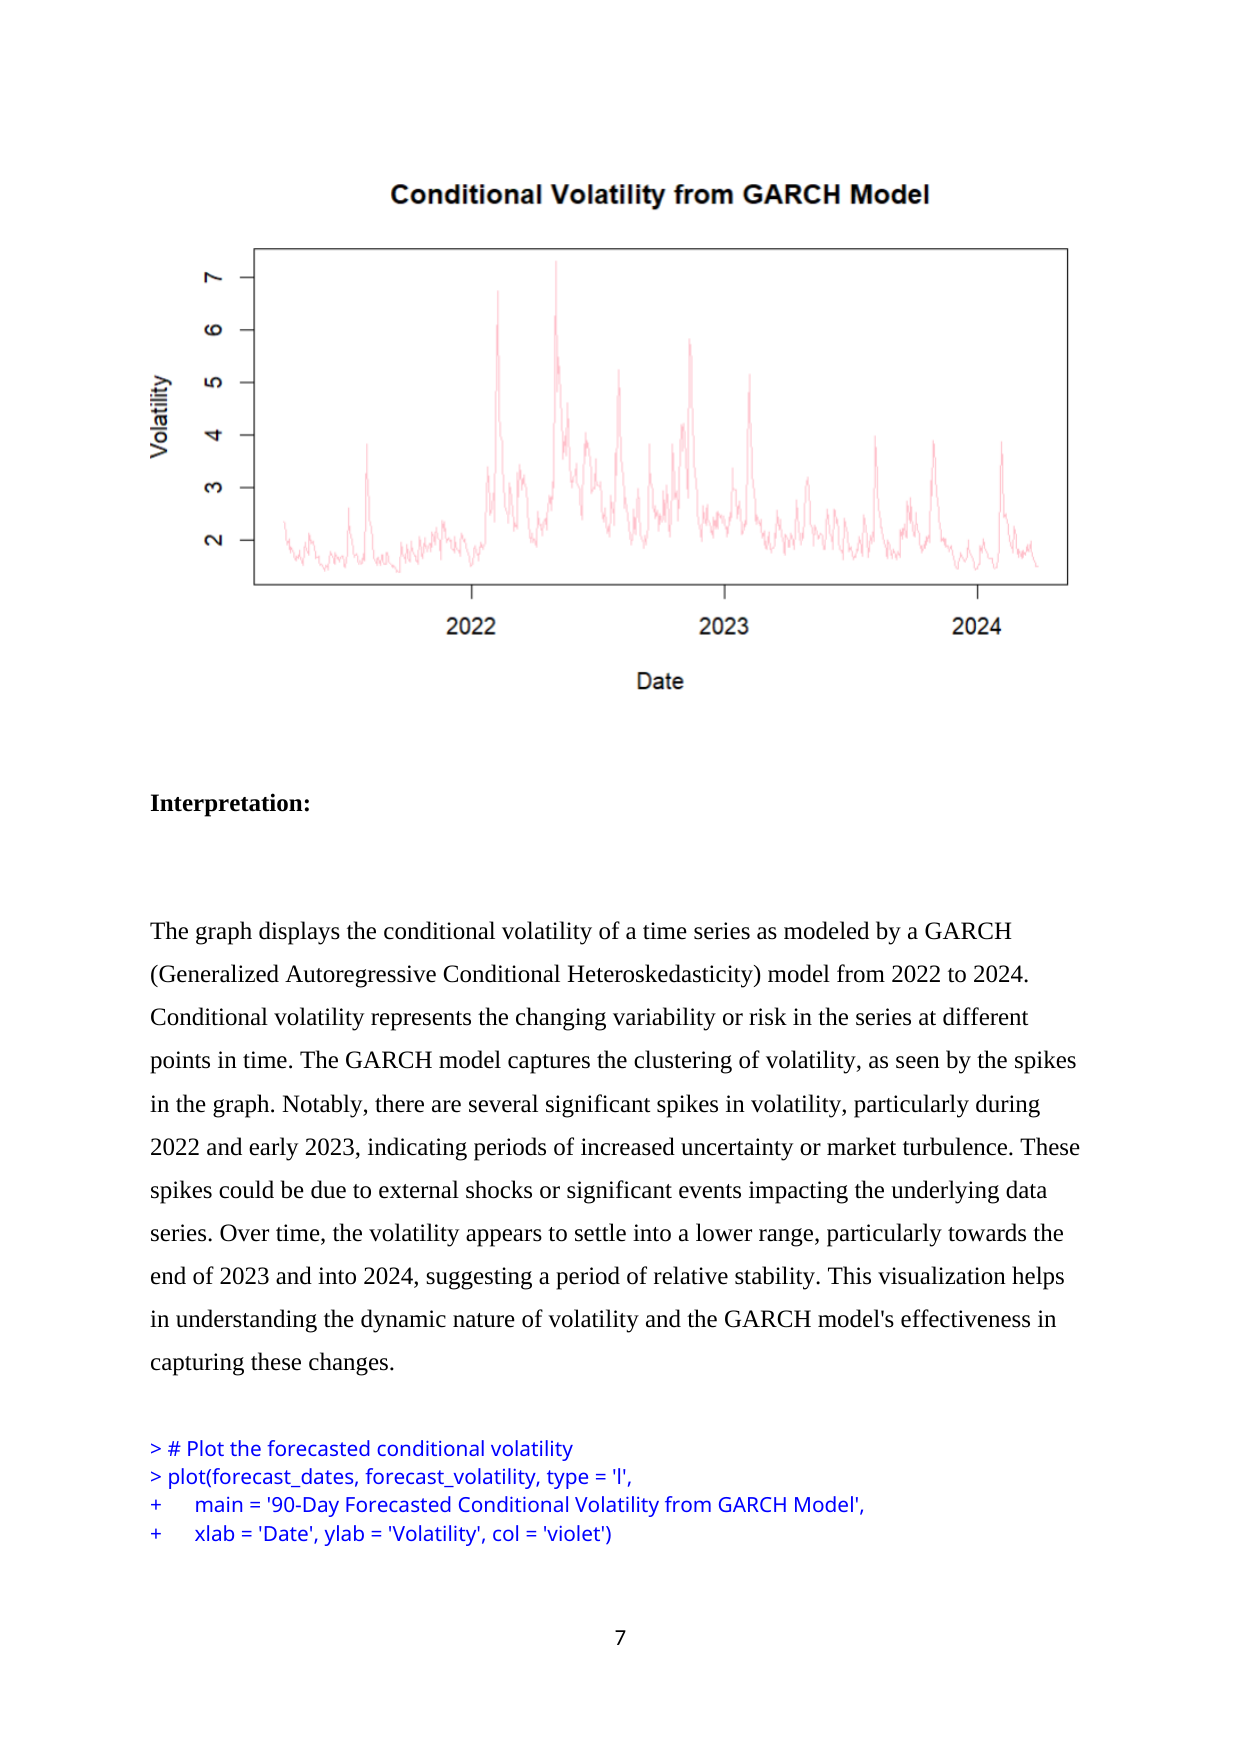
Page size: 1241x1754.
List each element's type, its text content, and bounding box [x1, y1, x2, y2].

text + main = '90-Day Forecasted Conditional Volatility from GARCH Model', [150, 1491, 1090, 1519]
text > plot(forecast_dates, forecast_volatility, type = 'l', [150, 1462, 1090, 1491]
text > # Plot the forecasted conditional volatility [150, 1434, 1090, 1462]
text Interpretation: [150, 788, 1090, 817]
picture [150, 150, 1091, 703]
text The graph displays the conditional volatility of a time series as modeled by a GARCH (Generalized Autoregressive Conditional Heteroskedasticity) model from 2022 to 2024. Conditional volatility represents the changing variability or risk in the series at different points in time. The GARCH model captures the clustering of volatility, as seen by the spikes in the graph. Notably, there are several significant spikes in volatility, particularly during 2022 and early 2023, indicating periods of increased uncertainty or market turbulence. These spikes could be due to external shocks or significant events impacting the underlying data series. Over time, the volatility appears to settle into a lower range, particularly towards the end of 2023 and into 2024, suggesting a period of relative stability. This visualization helps in understanding the dynamic nature of volatility and the GARCH model's effectiveness in capturing these changes. [150, 916, 1090, 1376]
text + xlab = 'Date', ylab = 'Volatility', col = 'violet') [150, 1519, 1090, 1547]
